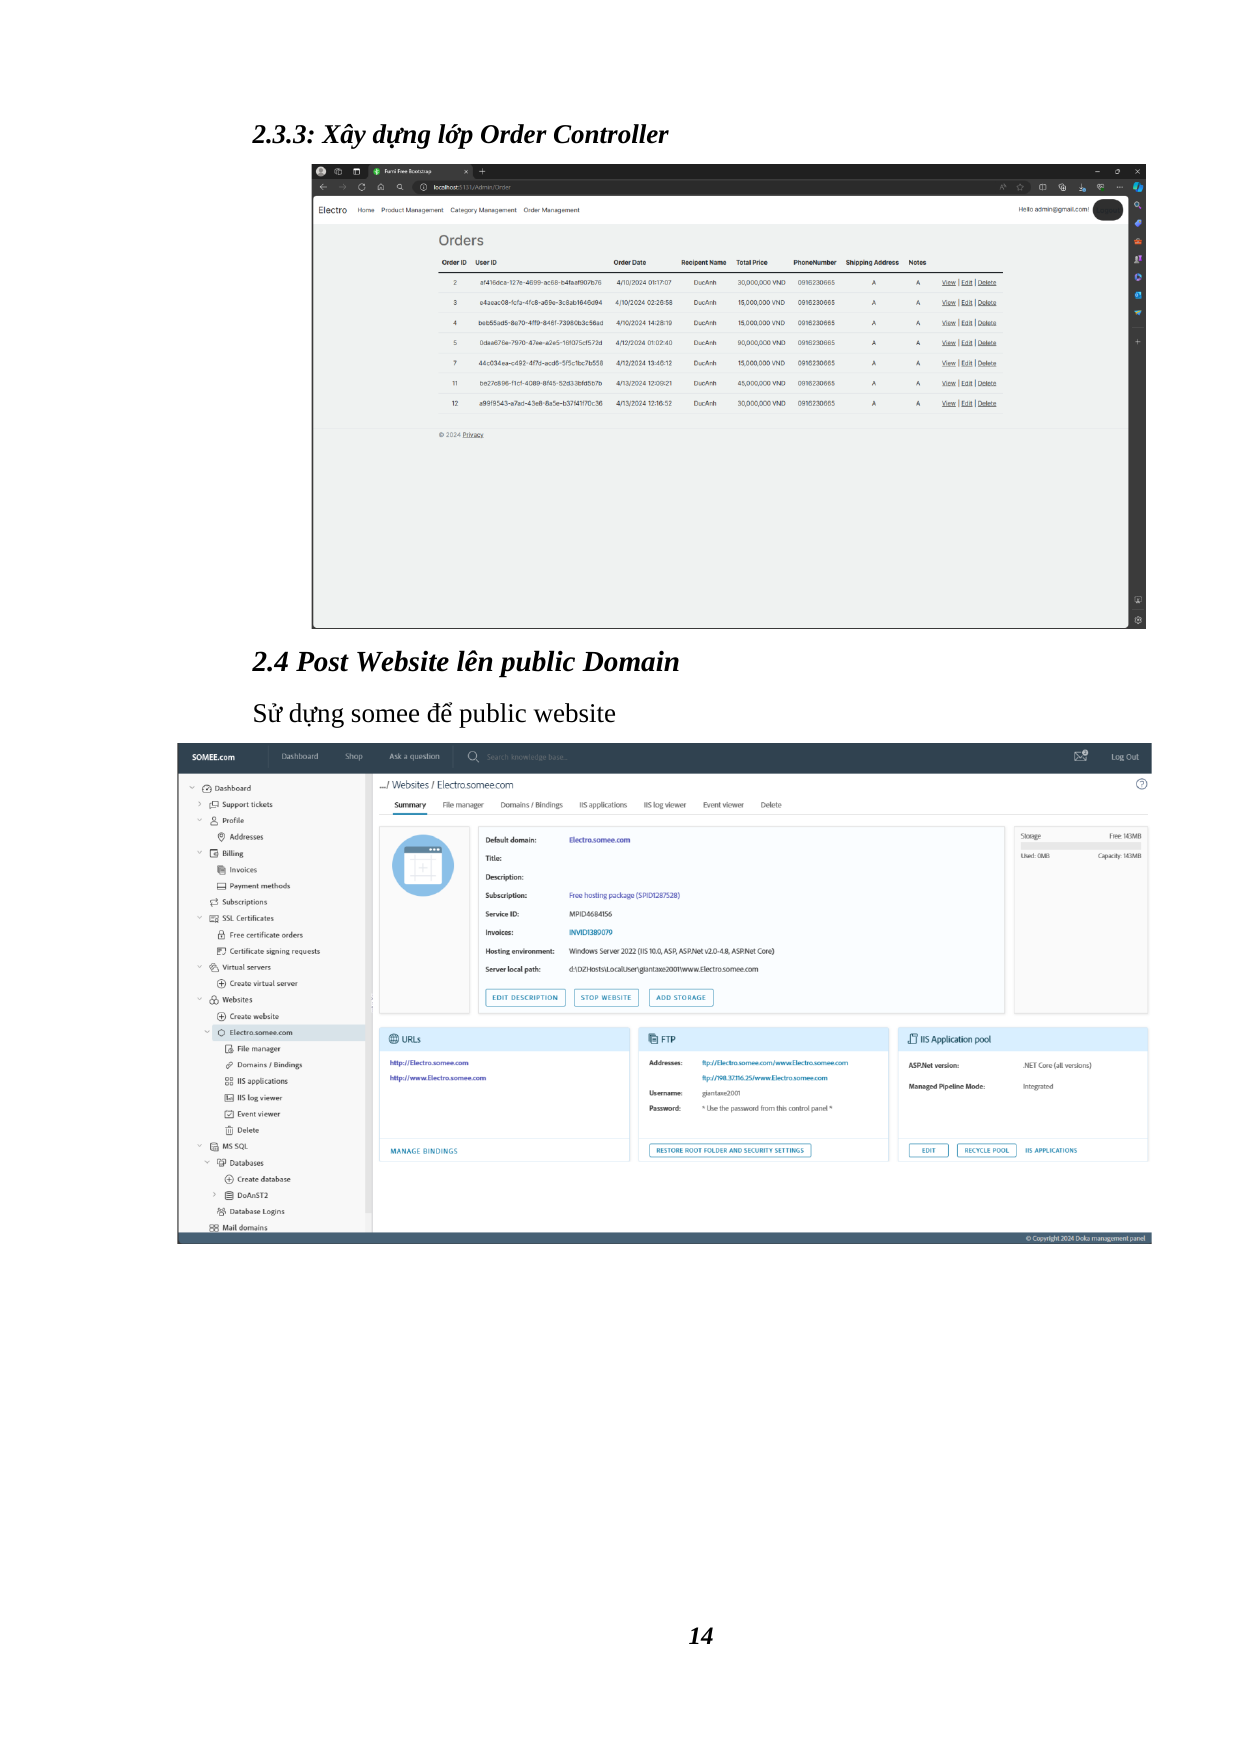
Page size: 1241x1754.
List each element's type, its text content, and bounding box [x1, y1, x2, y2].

text Sử dựng somee để public website [237, 697, 1152, 728]
picture [311, 164, 1146, 629]
text 2.4 Post Website lên public Domain [177, 644, 1152, 678]
picture [177, 743, 1152, 1244]
text 2.3.3: Xây dựng lớp Order Controller [177, 118, 1152, 149]
